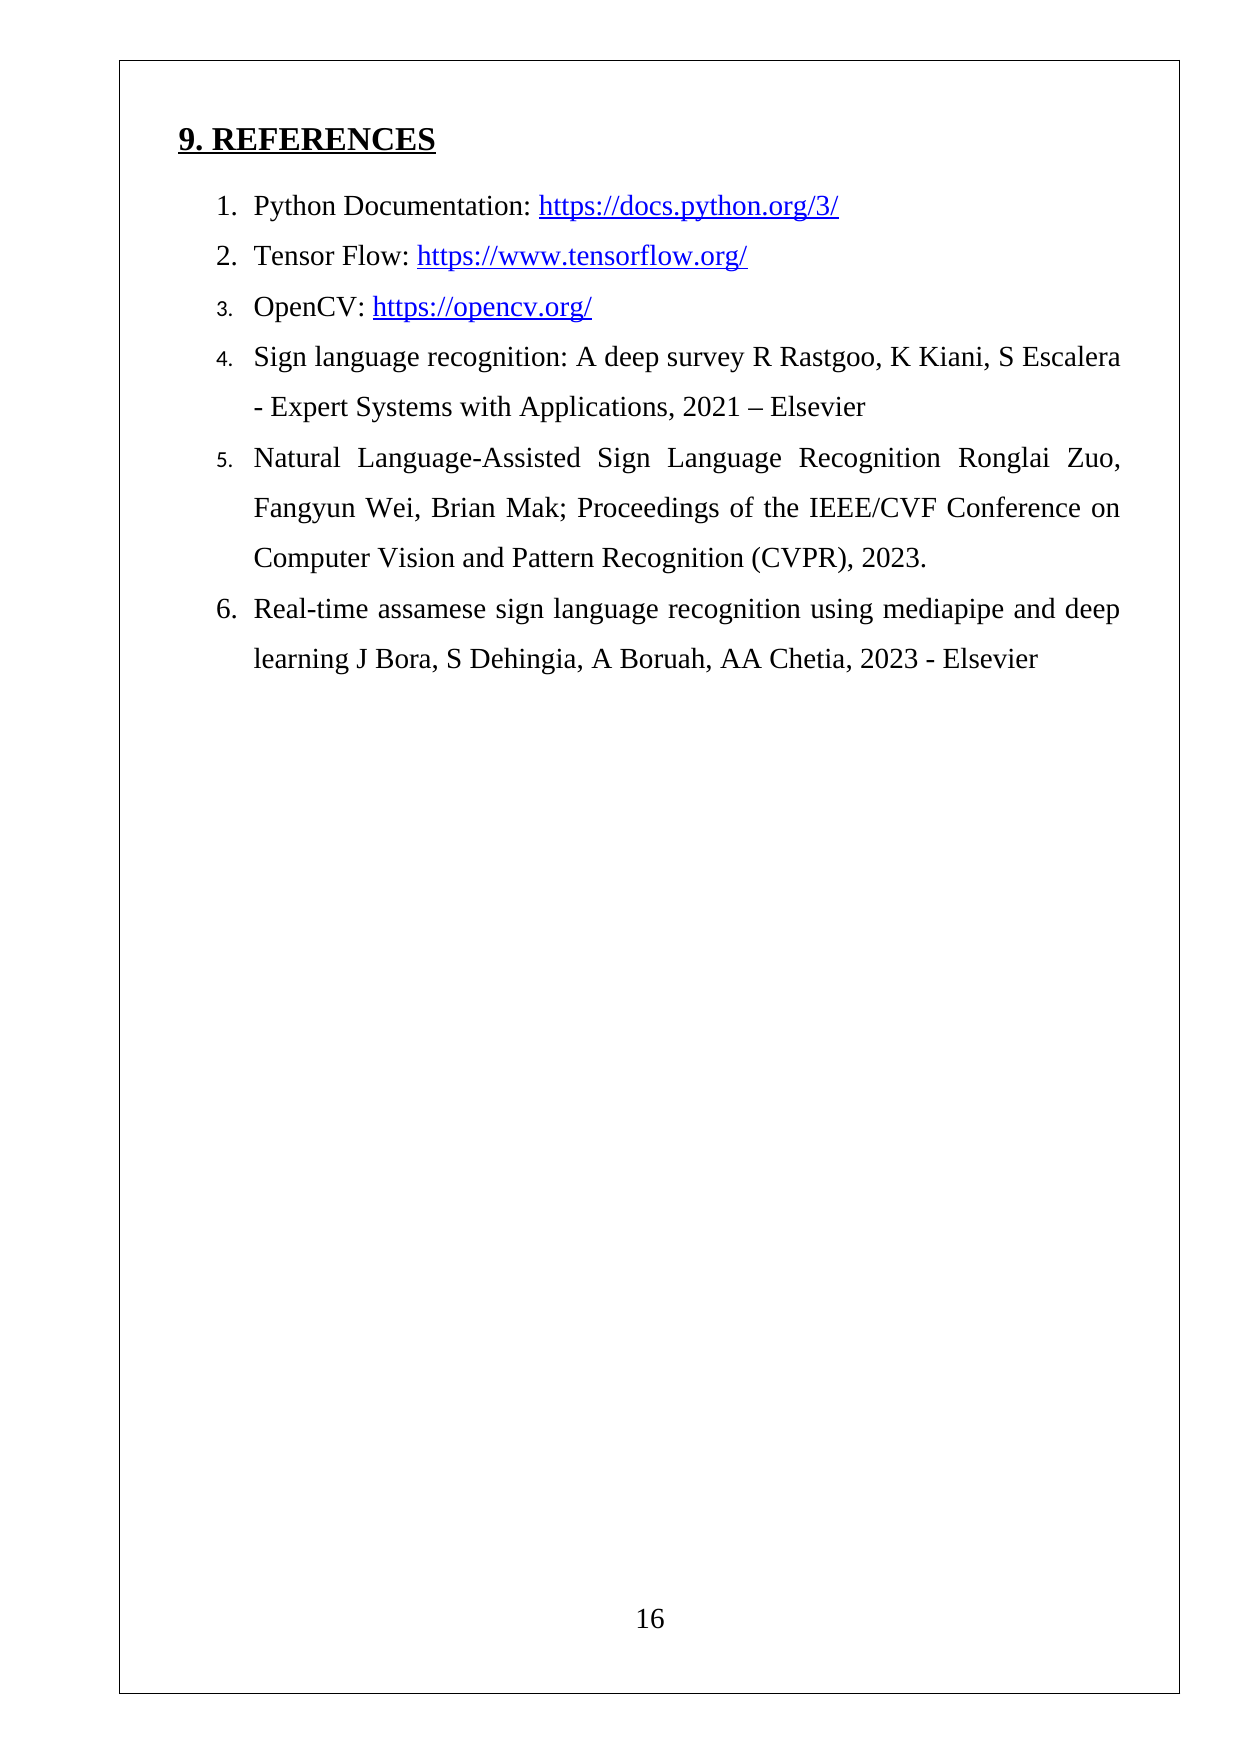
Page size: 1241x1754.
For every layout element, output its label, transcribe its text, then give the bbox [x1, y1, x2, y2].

list Sign language recognition: A deep survey R Rastgoo, K Kiani, S Escalera - Expert Systems with Applications, 2021 – Elsevier [216, 339, 1121, 423]
list Natural Language-Assisted Sign Language Recognition Ronglai Zuo, Fangyun Wei, Brian Mak; Proceedings of the IEEE/CVF Conference on Computer Vision and Pattern Recognition (CVPR), 2023. [216, 440, 1121, 574]
list Python Documentation: https://docs.python.org/3/ [216, 188, 1121, 222]
list Real-time assamese sign language recognition using mediapipe and deep learning J Bora, S Dehingia, A Boruah, AA Chetia, 2023 - Elsevier [216, 591, 1121, 674]
subtitle 9. REFERENCES [178, 119, 1121, 157]
list OpenCV: https://opencv.org/ [216, 289, 1121, 322]
list Tensor Flow: https://www.tensorflow.org/ [216, 238, 1121, 272]
